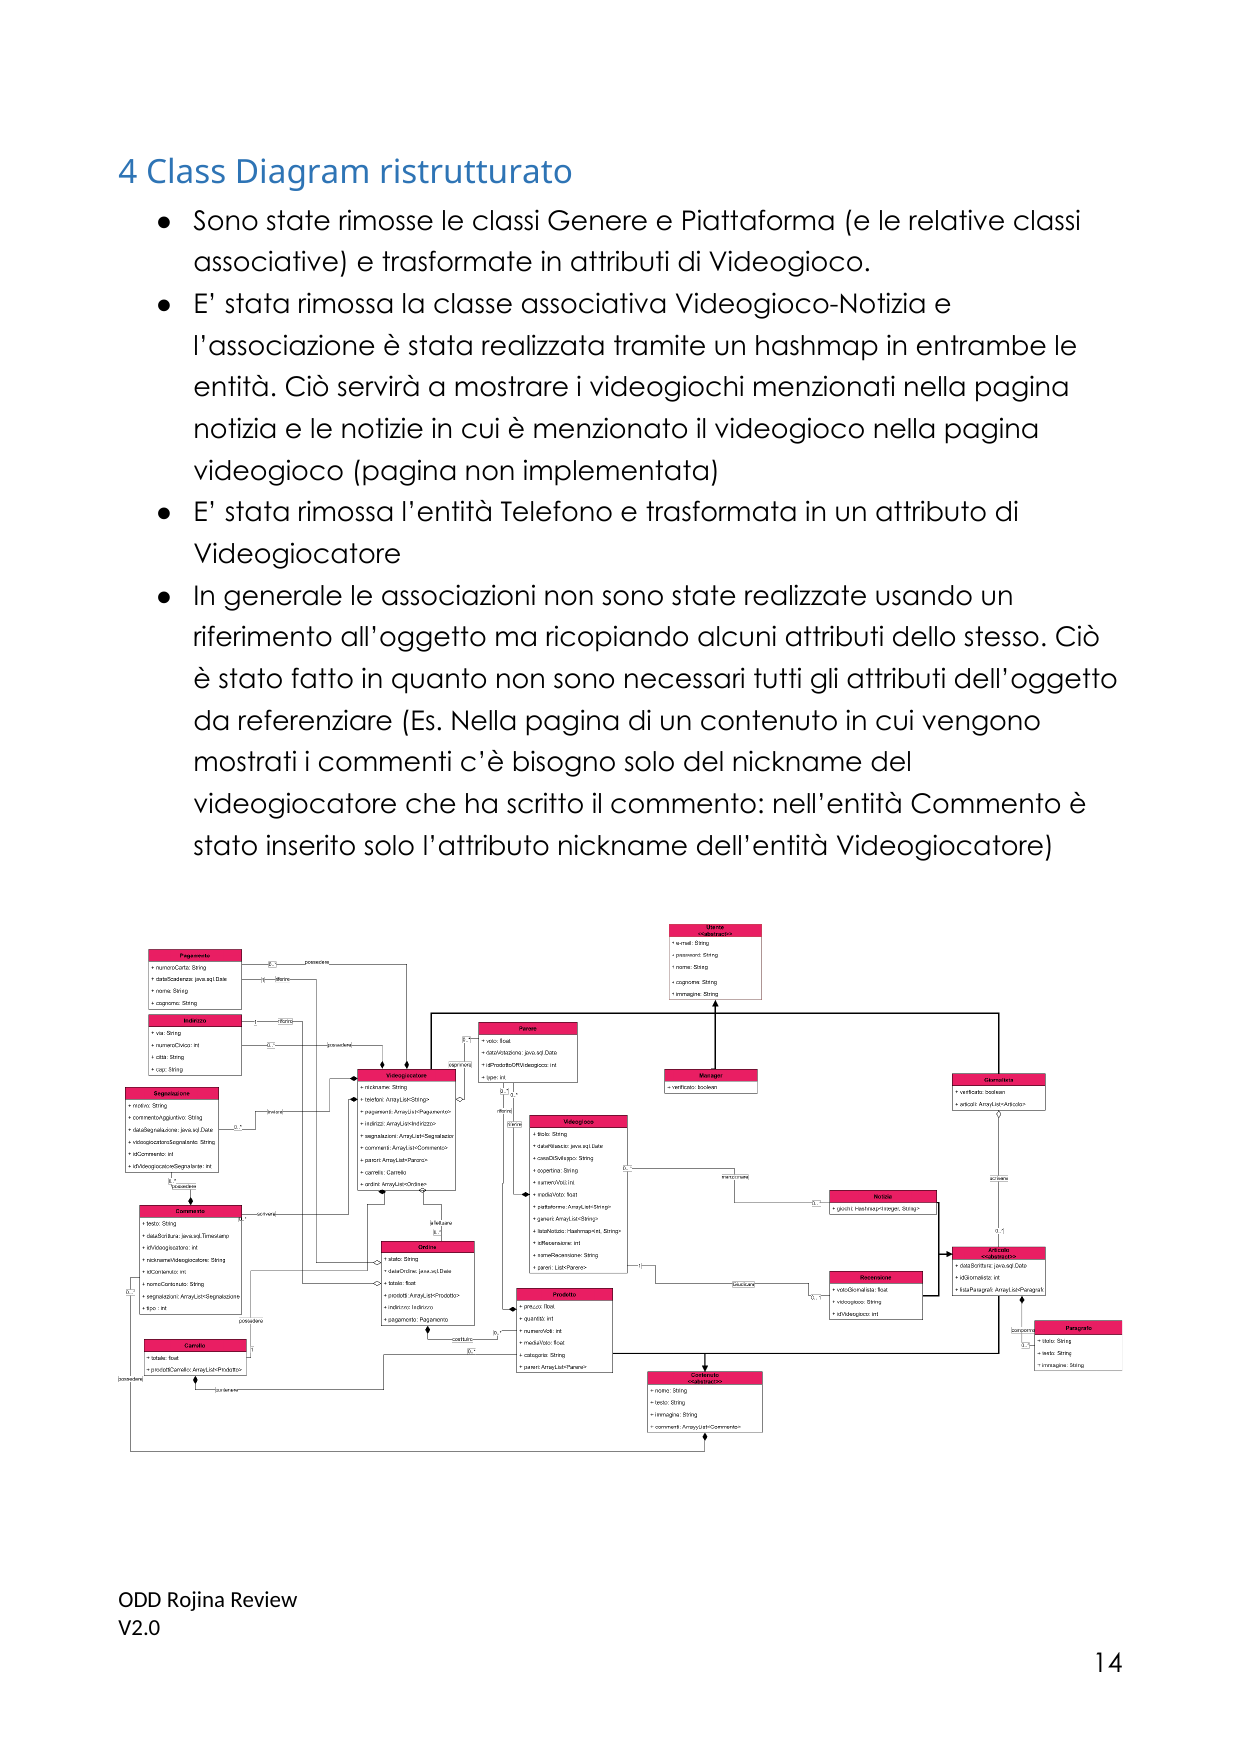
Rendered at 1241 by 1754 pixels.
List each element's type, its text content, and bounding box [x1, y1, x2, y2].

list E’ stata rimossa la classe associativa Videogioco-Notizia e l’associazione è stata realizzata tramite un hashmap in entrambe le entità. Ciò servirà a mostrare i videogiochi menzionati nella pagina notizia e le notizie in cui è menzionato il videogioco nella pagina videogioco (pagina non implementata) [156, 283, 1122, 488]
list Sono state rimosse le classi Genere e Piattaforma (e le relative classi associative) e trasformate in attributi di Videogioco. [156, 200, 1122, 280]
subtitle 4 Class Diagram ristrutturato [118, 148, 1122, 193]
list E’ stata rimossa l’entità Telefono e trasformata in un attributo di Videogiocatore [156, 491, 1122, 572]
list In generale le associazioni non sono state realizzate usando un riferimento all’oggetto ma ricopiando alcuni attributi dello stesso. Ciò è stato fatto in quanto non sono necessari tutti gli attributi dell’oggetto da referenziare (Es. Nella pagina di un contenuto in cui vengono mostrati i commenti c’è bisogno solo del nickname del videogiocatore che ha scritto il commento: nell’entità Commento è stato inserito solo l’attributo nickname dell’entità Videogiocatore) [156, 575, 1122, 905]
picture [118, 924, 1123, 1459]
